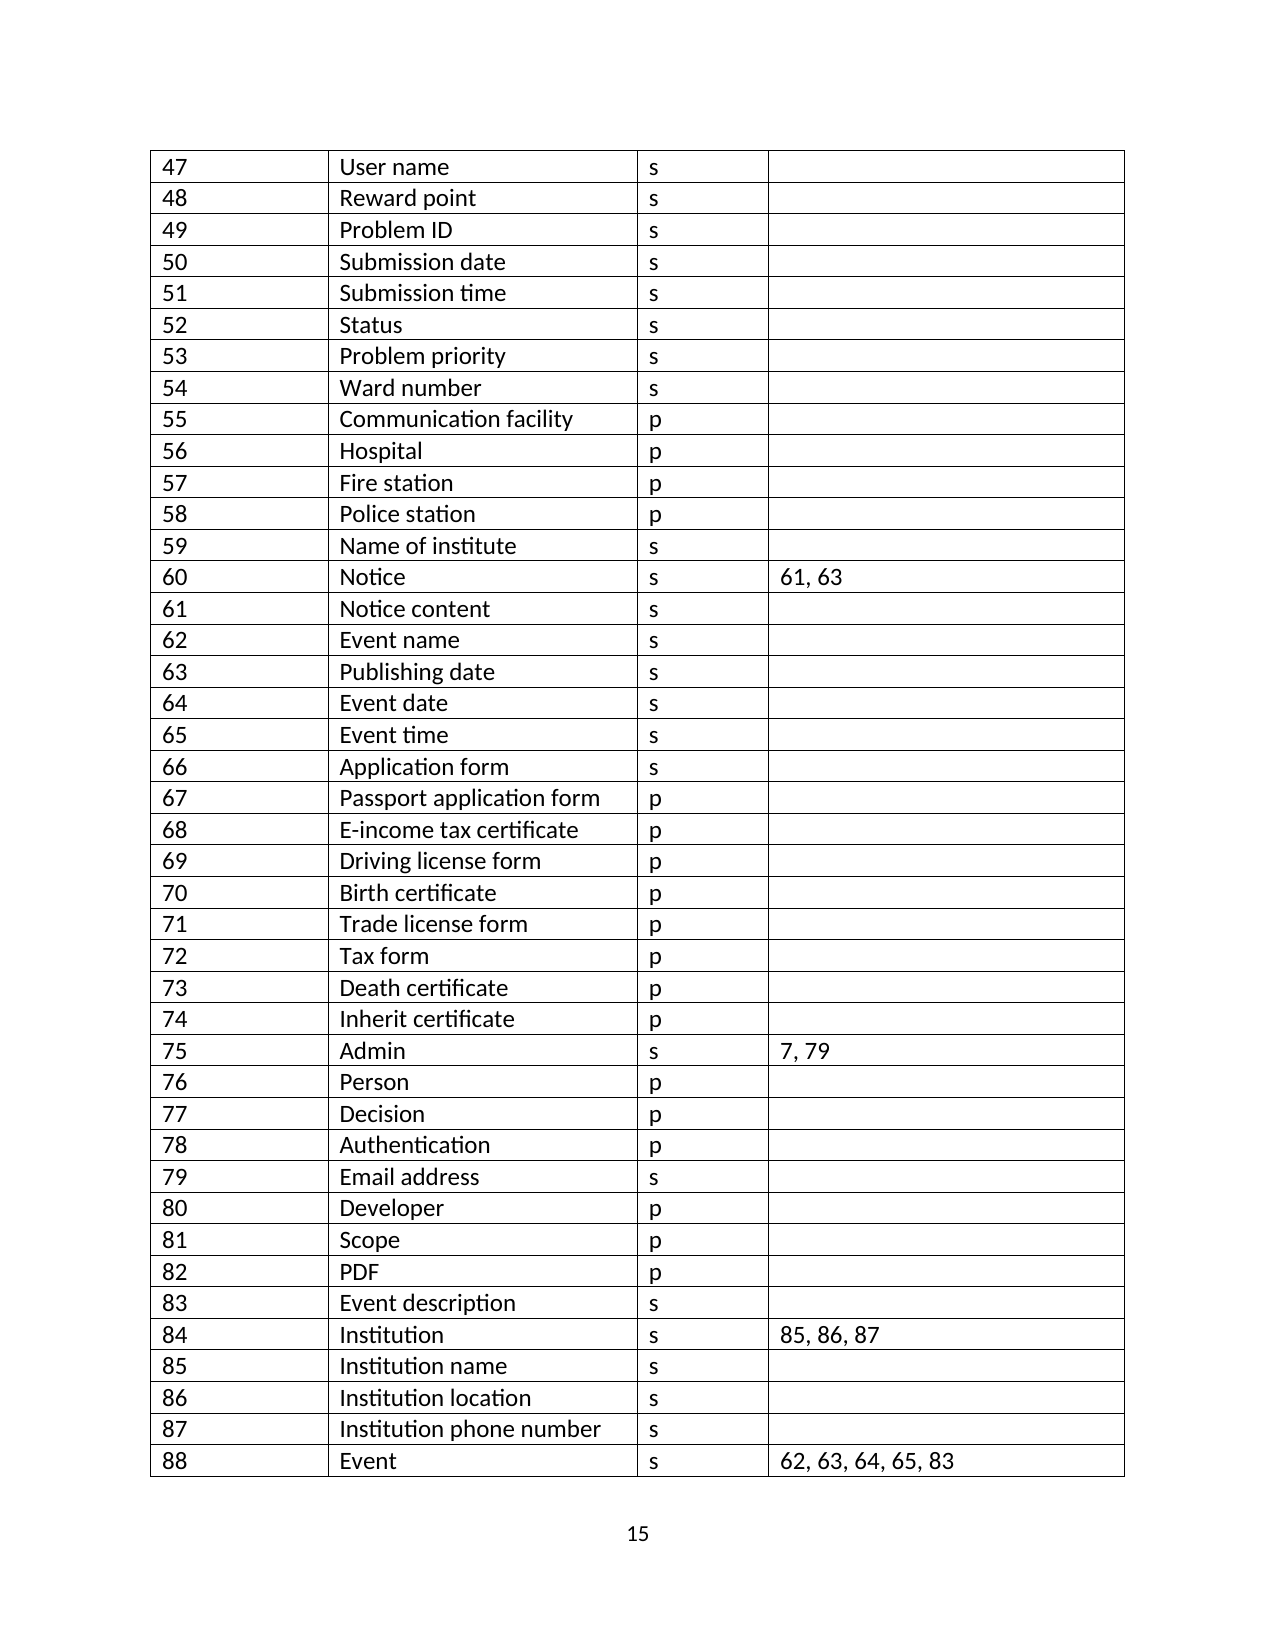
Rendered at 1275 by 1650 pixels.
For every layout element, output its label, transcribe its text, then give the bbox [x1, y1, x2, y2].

table_cell s [638, 1350, 768, 1381]
table_cell Death certificate [329, 972, 637, 1002]
table_cell s [638, 561, 768, 592]
table_cell Institution phone number [329, 1414, 637, 1444]
table_cell Hospital [329, 435, 637, 466]
table_cell 53 [151, 340, 328, 371]
table_cell p [638, 1130, 768, 1160]
table_cell s [638, 625, 768, 655]
table_cell [769, 277, 1124, 308]
table_cell 78 [151, 1130, 328, 1160]
table_cell [769, 909, 1124, 939]
table_cell 62, 63, 64, 65, 83 [769, 1445, 1124, 1476]
table_cell p [638, 877, 768, 907]
table_cell [769, 1098, 1124, 1128]
table_cell [769, 404, 1124, 434]
table_cell 68 [151, 814, 328, 844]
table_cell Notice [329, 561, 637, 592]
table_cell [769, 782, 1124, 813]
table_cell Decision [329, 1098, 637, 1128]
table_cell Tax form [329, 940, 637, 971]
table_cell [769, 1224, 1124, 1255]
table_cell Status [329, 309, 637, 339]
table_cell 87 [151, 1414, 328, 1444]
table_cell Reward point [329, 183, 637, 213]
table_cell [769, 467, 1124, 497]
table_cell [769, 1193, 1124, 1223]
table_cell s [638, 372, 768, 402]
table_cell [769, 688, 1124, 718]
table_cell 83 [151, 1287, 328, 1318]
table_cell 75 [151, 1035, 328, 1065]
table_cell Driving license form [329, 845, 637, 876]
table_cell p [638, 940, 768, 971]
table_cell s [638, 1287, 768, 1318]
table_cell [769, 246, 1124, 276]
table_cell s [638, 656, 768, 687]
table_cell 76 [151, 1066, 328, 1097]
table_cell Event [329, 1445, 637, 1476]
table_cell [769, 625, 1124, 655]
table_cell [769, 183, 1124, 213]
table_cell Publishing date [329, 656, 637, 687]
table_cell [769, 845, 1124, 876]
table_cell [769, 1287, 1124, 1318]
table_cell 88 [151, 1445, 328, 1476]
table_cell 57 [151, 467, 328, 497]
table_cell Email address [329, 1161, 637, 1192]
table_cell [769, 435, 1124, 466]
table_cell [769, 151, 1124, 182]
table_cell [769, 656, 1124, 687]
table_cell 86 [151, 1382, 328, 1412]
table_cell Inherit certificate [329, 1003, 637, 1034]
table_cell 71 [151, 909, 328, 939]
table_cell 77 [151, 1098, 328, 1128]
table_cell 54 [151, 372, 328, 402]
table_cell 69 [151, 845, 328, 876]
table_cell p [638, 782, 768, 813]
table_cell Event date [329, 688, 637, 718]
table_cell s [638, 751, 768, 781]
table_cell [769, 309, 1124, 339]
table_cell Authentication [329, 1130, 637, 1160]
table_cell 7, 79 [769, 1035, 1124, 1065]
table_cell p [638, 498, 768, 529]
table_cell [769, 940, 1124, 971]
table_cell Name of institute [329, 530, 637, 560]
table_cell s [638, 246, 768, 276]
table_cell Event description [329, 1287, 637, 1318]
table_cell 84 [151, 1319, 328, 1349]
table_cell p [638, 909, 768, 939]
table_cell 85 [151, 1350, 328, 1381]
table_cell 61 [151, 593, 328, 623]
table_cell [769, 1130, 1124, 1160]
table_cell p [638, 845, 768, 876]
table_cell Ward number [329, 372, 637, 402]
table_cell s [638, 309, 768, 339]
table_cell 60 [151, 561, 328, 592]
table_cell p [638, 1224, 768, 1255]
table_cell [769, 972, 1124, 1002]
table_cell s [638, 593, 768, 623]
table_cell p [638, 1098, 768, 1128]
table_cell 52 [151, 309, 328, 339]
table_cell [769, 751, 1124, 781]
table_cell 47 [151, 151, 328, 182]
table_cell 55 [151, 404, 328, 434]
table_cell p [638, 1193, 768, 1223]
table_cell 49 [151, 214, 328, 245]
table_cell Scope [329, 1224, 637, 1255]
table_cell User name [329, 151, 637, 182]
table_cell 79 [151, 1161, 328, 1192]
table_cell 61, 63 [769, 561, 1124, 592]
table_cell 48 [151, 183, 328, 213]
table_cell Event time [329, 719, 637, 750]
table_cell p [638, 1256, 768, 1286]
table_cell [769, 1066, 1124, 1097]
table_cell Problem priority [329, 340, 637, 371]
table_cell s [638, 183, 768, 213]
table_cell 67 [151, 782, 328, 813]
table_cell Communication facility [329, 404, 637, 434]
table_cell 65 [151, 719, 328, 750]
table_cell [769, 372, 1124, 402]
table_cell Institution name [329, 1350, 637, 1381]
table_cell [769, 1256, 1124, 1286]
table_cell 70 [151, 877, 328, 907]
table_cell 64 [151, 688, 328, 718]
table_cell 74 [151, 1003, 328, 1034]
table_cell 85, 86, 87 [769, 1319, 1124, 1349]
table_cell 56 [151, 435, 328, 466]
table_cell s [638, 151, 768, 182]
table_cell 59 [151, 530, 328, 560]
table_cell Developer [329, 1193, 637, 1223]
table_cell 72 [151, 940, 328, 971]
table_cell s [638, 688, 768, 718]
table_cell s [638, 214, 768, 245]
table_cell E-income tax certificate [329, 814, 637, 844]
table_cell p [638, 435, 768, 466]
table_cell Passport application form [329, 782, 637, 813]
table_cell Problem ID [329, 214, 637, 245]
table_cell Person [329, 1066, 637, 1097]
table_cell Trade license form [329, 909, 637, 939]
table_cell p [638, 1066, 768, 1097]
table_cell Admin [329, 1035, 637, 1065]
table_cell Event name [329, 625, 637, 655]
table_cell 80 [151, 1193, 328, 1223]
table_cell 62 [151, 625, 328, 655]
table_cell p [638, 814, 768, 844]
table_cell Submission date [329, 246, 637, 276]
table_cell s [638, 1161, 768, 1192]
table_cell [769, 877, 1124, 907]
table_cell p [638, 1003, 768, 1034]
table_cell s [638, 1445, 768, 1476]
table_cell 82 [151, 1256, 328, 1286]
table_cell s [638, 340, 768, 371]
table_cell s [638, 1414, 768, 1444]
table_cell Submission time [329, 277, 637, 308]
table_cell [769, 1161, 1124, 1192]
table_cell 50 [151, 246, 328, 276]
table_cell Police station [329, 498, 637, 529]
table_cell s [638, 1382, 768, 1412]
table_cell [769, 498, 1124, 529]
table_cell s [638, 719, 768, 750]
table_cell [769, 593, 1124, 623]
table_cell Institution [329, 1319, 637, 1349]
table_cell s [638, 1035, 768, 1065]
table_cell [769, 340, 1124, 371]
table_cell Fire station [329, 467, 637, 497]
table_cell s [638, 277, 768, 308]
table_cell [769, 214, 1124, 245]
table_cell PDF [329, 1256, 637, 1286]
table_cell s [638, 530, 768, 560]
table_cell [769, 530, 1124, 560]
table_cell p [638, 467, 768, 497]
table_cell [769, 719, 1124, 750]
table_cell p [638, 404, 768, 434]
table_cell [769, 1382, 1124, 1412]
table_cell Birth certificate [329, 877, 637, 907]
table_cell 63 [151, 656, 328, 687]
table_cell p [638, 972, 768, 1002]
table_cell [769, 1414, 1124, 1444]
table_cell 81 [151, 1224, 328, 1255]
table_cell 73 [151, 972, 328, 1002]
table_cell [769, 1003, 1124, 1034]
table_cell Institution location [329, 1382, 637, 1412]
table_cell s [638, 1319, 768, 1349]
table_cell [769, 1350, 1124, 1381]
table_cell 66 [151, 751, 328, 781]
table_cell Application form [329, 751, 637, 781]
table_cell [769, 814, 1124, 844]
table_cell 51 [151, 277, 328, 308]
table_cell 58 [151, 498, 328, 529]
table_cell Notice content [329, 593, 637, 623]
